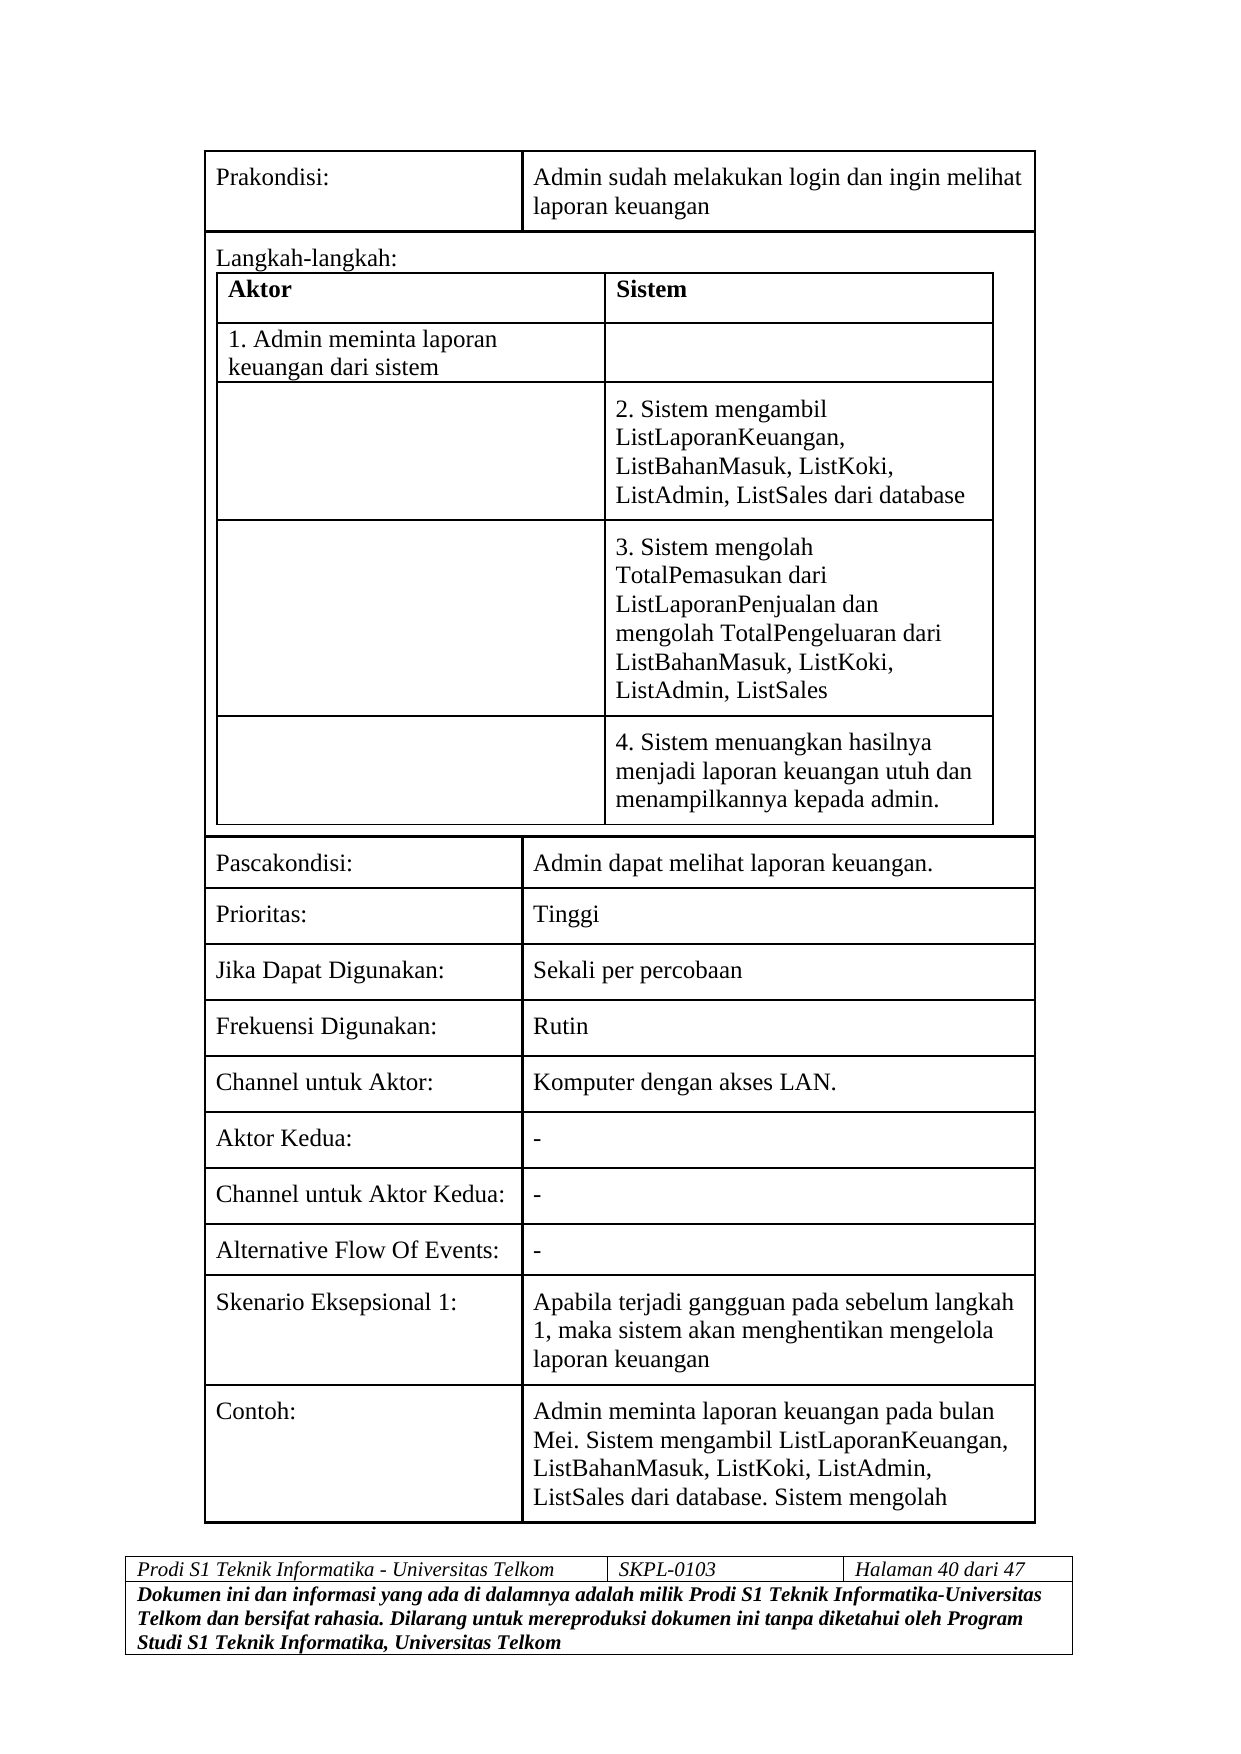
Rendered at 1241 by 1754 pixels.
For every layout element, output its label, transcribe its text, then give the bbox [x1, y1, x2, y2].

table_cell Admin dapat melihat laporan keuangan. [524, 838, 1034, 887]
table_cell - [524, 1113, 1034, 1167]
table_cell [524, 1386, 1034, 1521]
table_cell Admin sudah melakukan login dan ingin melihat laporan keuangan [524, 152, 1034, 230]
table_cell Pascakondisi: [206, 838, 521, 887]
table_cell Skenario Eksepsional 1: [206, 1276, 521, 1383]
table_cell Langkah-langkah: [206, 233, 1034, 835]
table_cell Rutin [524, 1001, 1034, 1055]
table_cell - [524, 1225, 1034, 1274]
table_cell Sekali per percobaan [524, 945, 1034, 999]
table_cell Prakondisi: [206, 152, 521, 230]
table_cell Channel untuk Aktor Kedua: [206, 1169, 521, 1223]
table_cell Frekuensi Digunakan: [206, 1001, 521, 1055]
table_cell Jika Dapat Digunakan: [206, 945, 521, 999]
table_cell Prioritas: [206, 889, 521, 943]
table_cell Tinggi [524, 889, 1034, 943]
table_cell Apabila terjadi gangguan pada sebelum langkah 1, maka sistem akan menghentikan mengelola laporan keuangan [524, 1276, 1034, 1383]
table_cell Contoh: [206, 1386, 521, 1521]
table_cell Aktor Kedua: [206, 1113, 521, 1167]
table_cell - [524, 1169, 1034, 1223]
table_cell Alternative Flow Of Events: [206, 1225, 521, 1274]
table_cell Komputer dengan akses LAN. [524, 1057, 1034, 1111]
table_cell Channel untuk Aktor: [206, 1057, 521, 1111]
